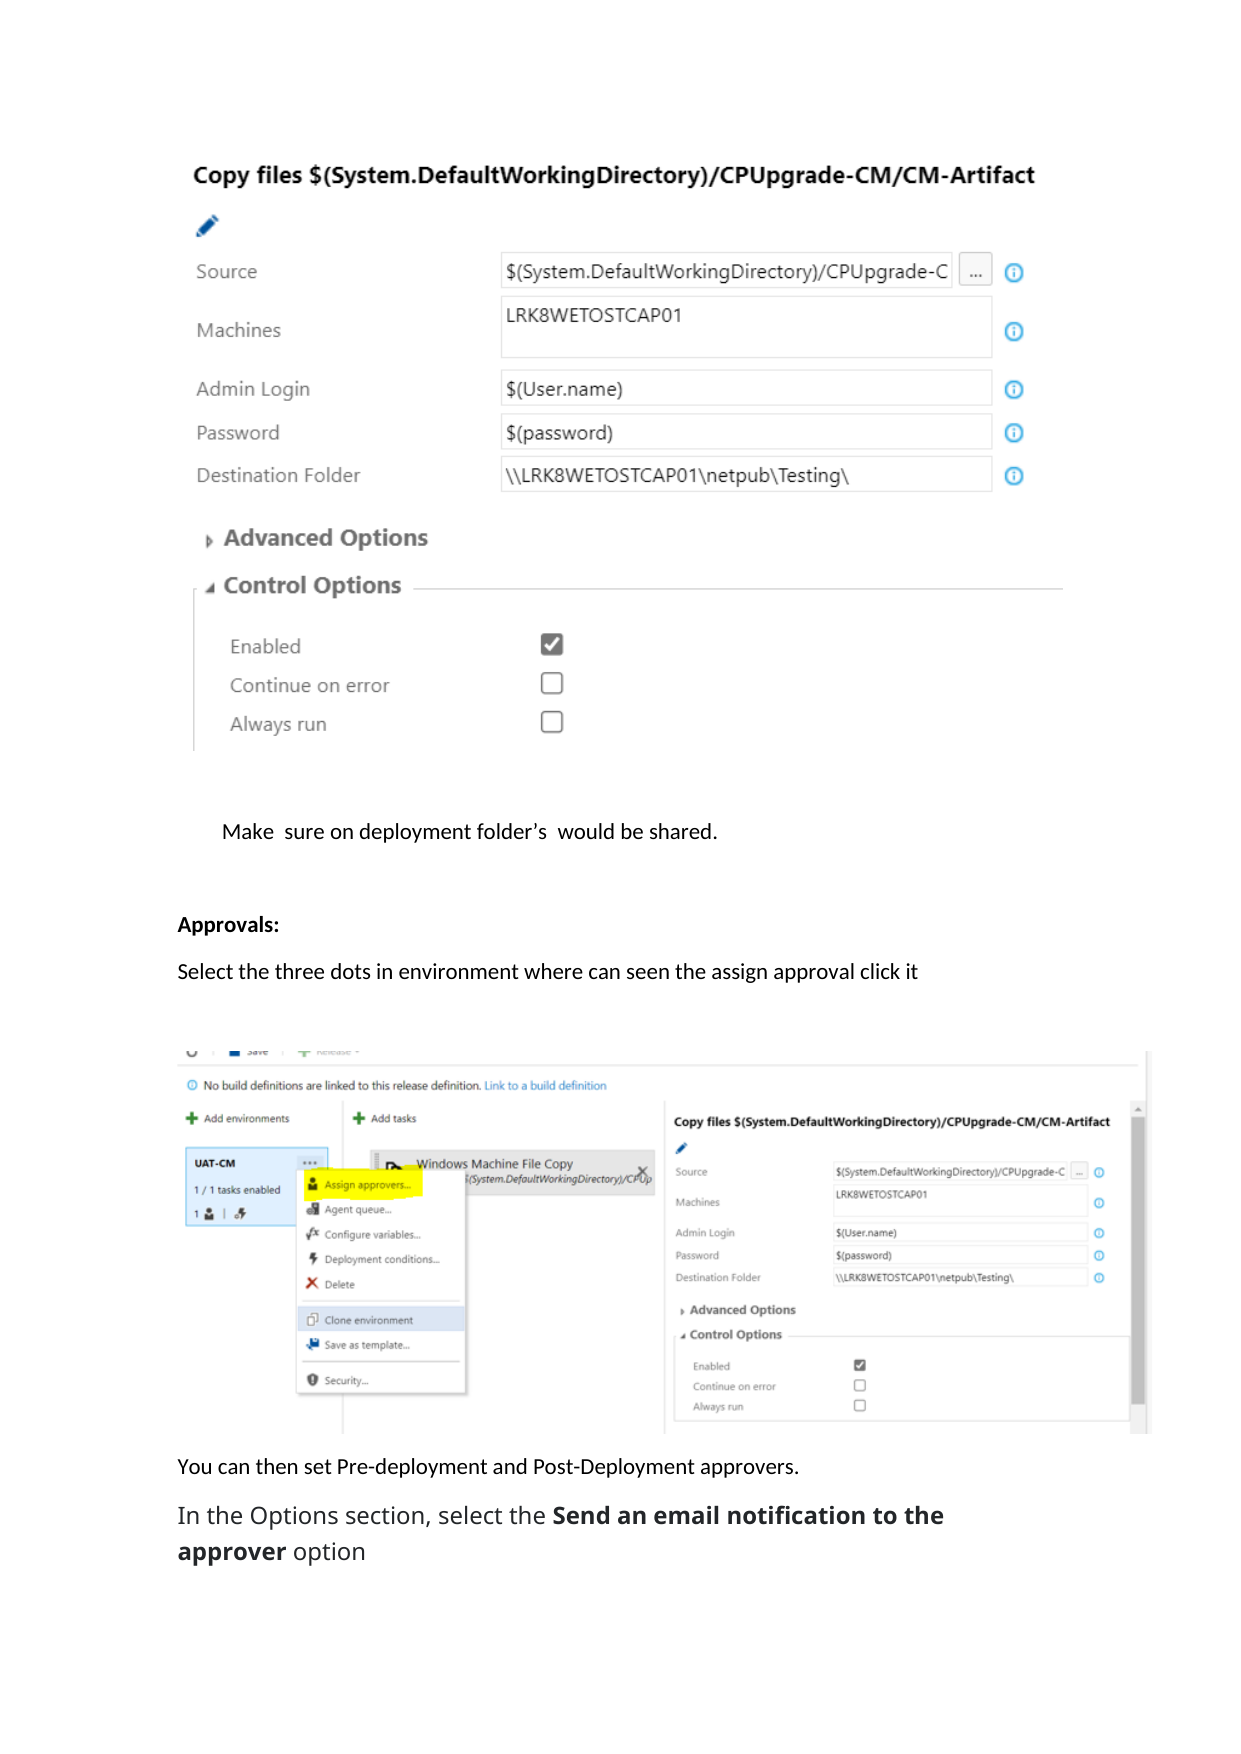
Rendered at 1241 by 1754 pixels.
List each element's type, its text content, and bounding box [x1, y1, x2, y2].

text In the Options section, select the Send an email notification to the approver option [177, 1499, 1063, 1567]
text Approvals: [177, 911, 1063, 938]
text You can then set Pre-deployment and Post-Deployment approvers. [177, 1452, 1063, 1480]
picture [177, 1051, 1153, 1434]
text Select the three dots in environment where can seen the assign approval click it [177, 957, 1063, 985]
text Make sure on deployment folder’s would be shared. [222, 817, 1063, 845]
picture [177, 147, 1063, 751]
